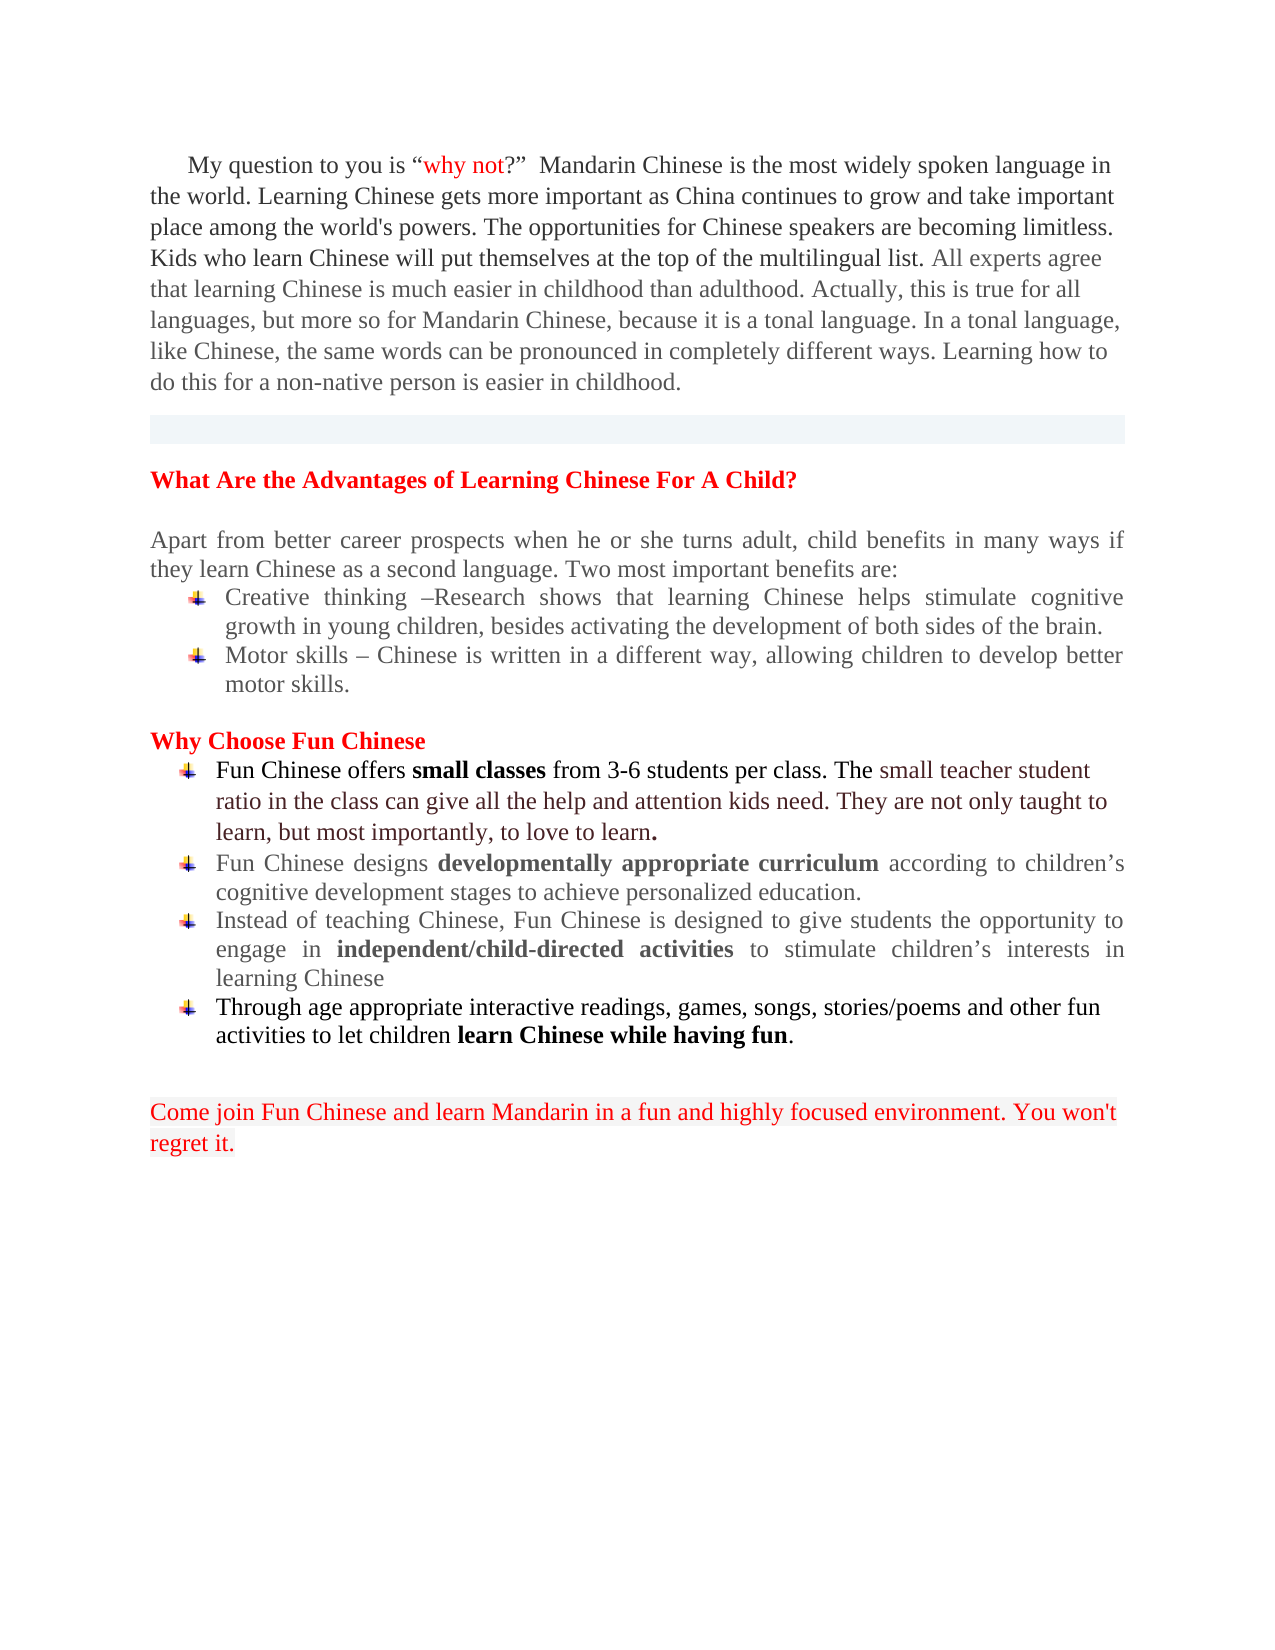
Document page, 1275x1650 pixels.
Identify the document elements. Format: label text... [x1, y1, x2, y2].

list Instead of teaching Chinese, Fun Chinese is designed to give students the opportunity to engage in independent/child-directed activities to stimulate children’s interests in learning Chinese [178, 906, 1125, 992]
text My question to you is “why not?” Mandarin Chinese is the most widely spoken language in the world. Learning Chinese gets more important as China continues to grow and take important place among the world's powers. The opportunities for Chinese speakers are becoming limitless. Kids who learn Chinese will put themselves at the top of the multilingual list. All experts agree that learning Chinese is much easier in childhood than adulthood. Actually, this is true for all languages, but more so for Mandarin Chinese, because it is a tonal language. In a tonal language, like Chinese, the same words can be pronounced in completely different ways. Learning how to do this for a non-native person is easier in childhood. [150, 150, 1125, 396]
list Creative thinking –Research shows that learning Chinese helps stimulate cognitive growth in young children, besides activating the development of both sides of the brain. [187, 582, 1125, 640]
list Motor skills – Chinese is written in a different way, allowing children to develop better motor skills. [187, 640, 1125, 697]
text Come join Fun Chinese and learn Mandarin in a fun and highly focused environment. You won't regret it. [150, 1097, 1125, 1157]
picture [179, 761, 196, 779]
list Through age appropriate interactive readings, games, songs, stories/poems and other fun activities to let children learn Chinese while having fun. [178, 992, 1125, 1049]
picture [188, 646, 206, 664]
text Apart from better career prospects when he or she turns adult, child benefits in many ways if they learn Chinese as a second language. Two most important benefits are: [150, 525, 1125, 582]
text What Are the Advantages of Learning Chinese For A Child? [150, 444, 1125, 494]
picture [179, 998, 196, 1016]
list Fun Chinese offers small classes from 3-6 students per class. The small teacher student ratio in the class can give all the help and attention kids need. They are not only taught to learn, but most importantly, to love to learn. [178, 755, 1125, 846]
list Fun Chinese designs developmentally appropriate curriculum according to children’s cognitive development stages to achieve personalized education. [178, 848, 1125, 906]
picture [179, 912, 196, 929]
picture [179, 854, 196, 872]
picture [188, 589, 206, 606]
text Why Choose Fun Chinese [150, 726, 1125, 755]
